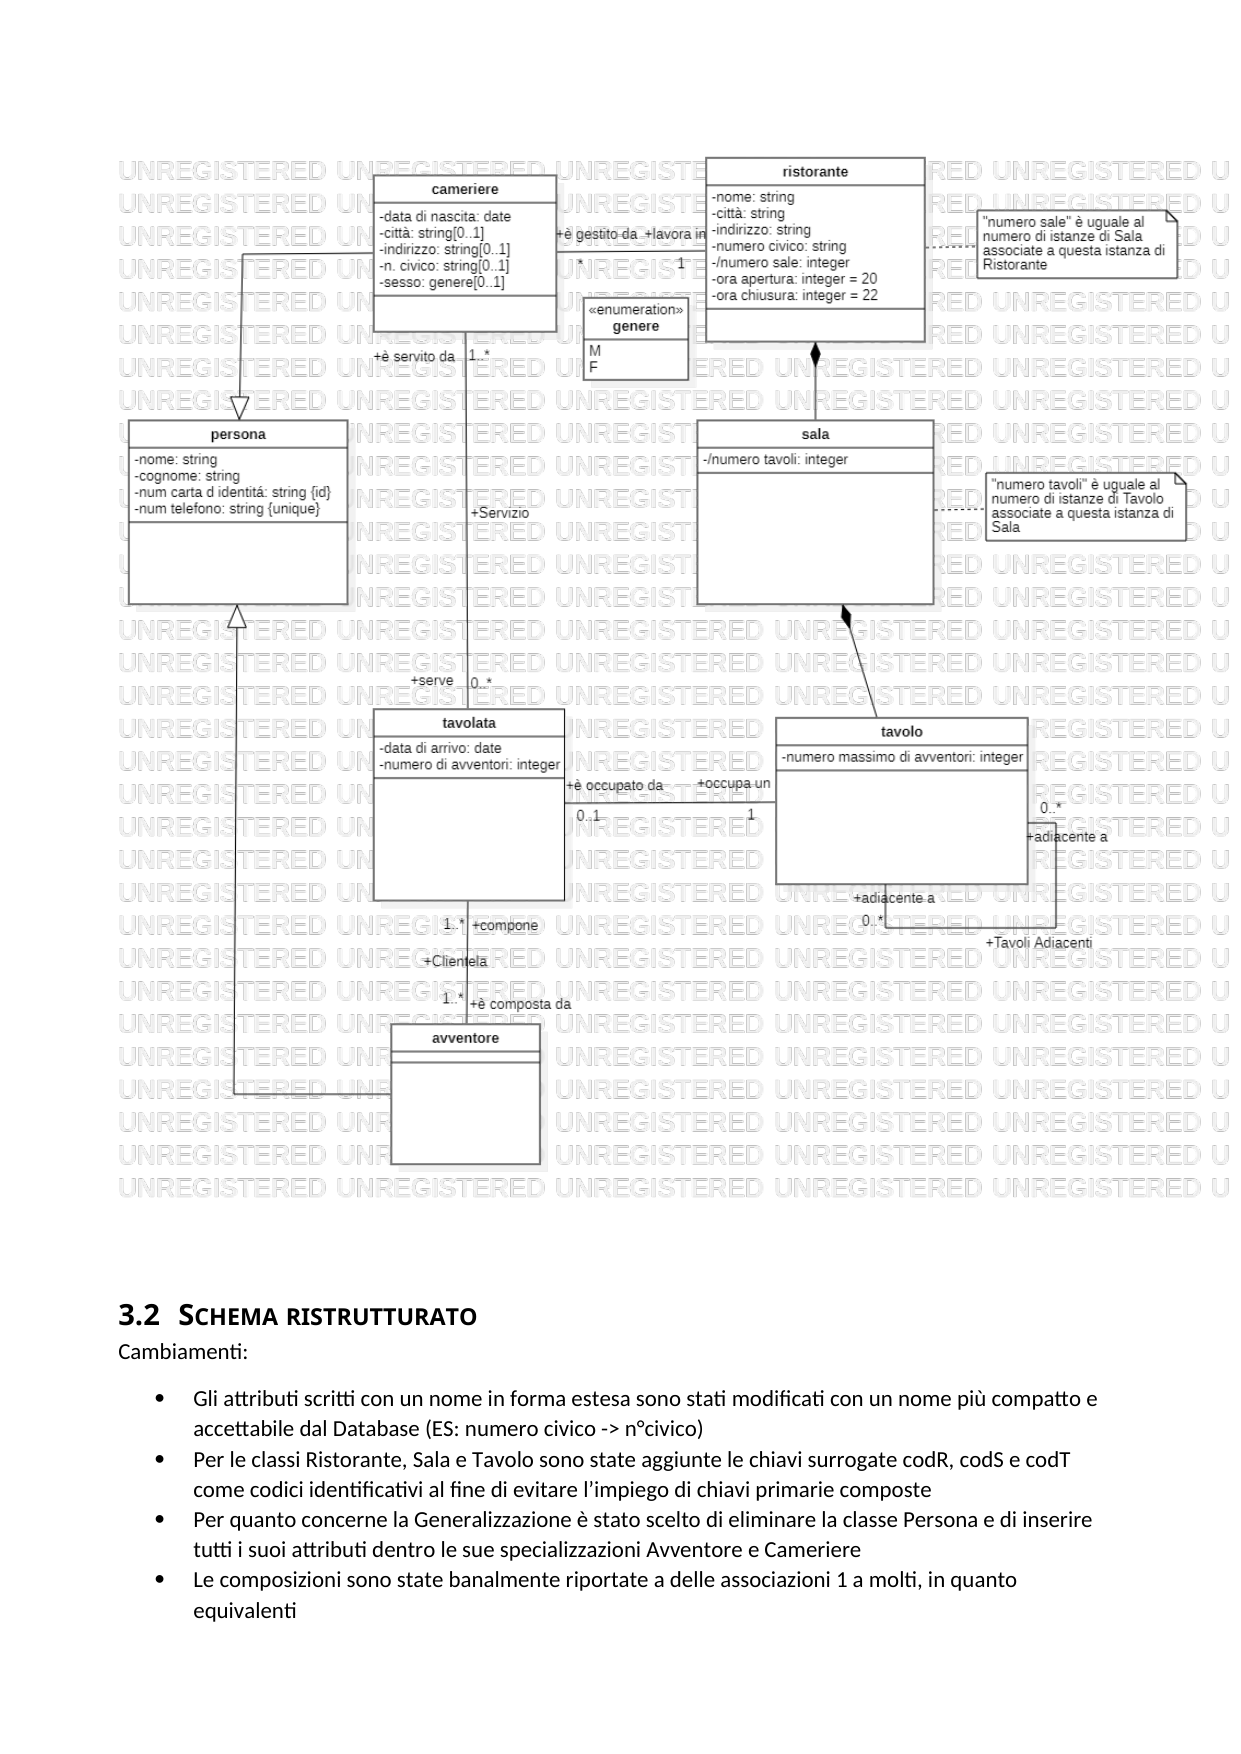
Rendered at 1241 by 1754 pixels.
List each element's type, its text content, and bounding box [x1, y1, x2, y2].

list Gli attributi scritti con un nome in forma estesa sono stati modificati con un nome più compatto e accettabile dal Database (ES: numero civico -> n°civico) [156, 1384, 1122, 1442]
subtitle Schema ristrutturato [118, 1294, 1122, 1334]
list Per quanto concerne la Generalizzazione è stato scelto di eliminare la classe Persona e di inserire tutti i suoi attributi dentro le sue specializzazioni Avventore e Cameriere [156, 1505, 1122, 1563]
list Per le classi Ristorante, Sala e Tavolo sono state aggiunte le chiavi surrogate codR, codS e codT come codici identificativi al fine di evitare l’impiego di chiavi primarie composte [156, 1445, 1122, 1503]
picture [118, 147, 1231, 1208]
text Cambiamenti: [118, 1337, 1122, 1365]
list Le composizioni sono state banalmente riportate a delle associazioni 1 a molti, in quanto equivalenti [156, 1566, 1122, 1624]
